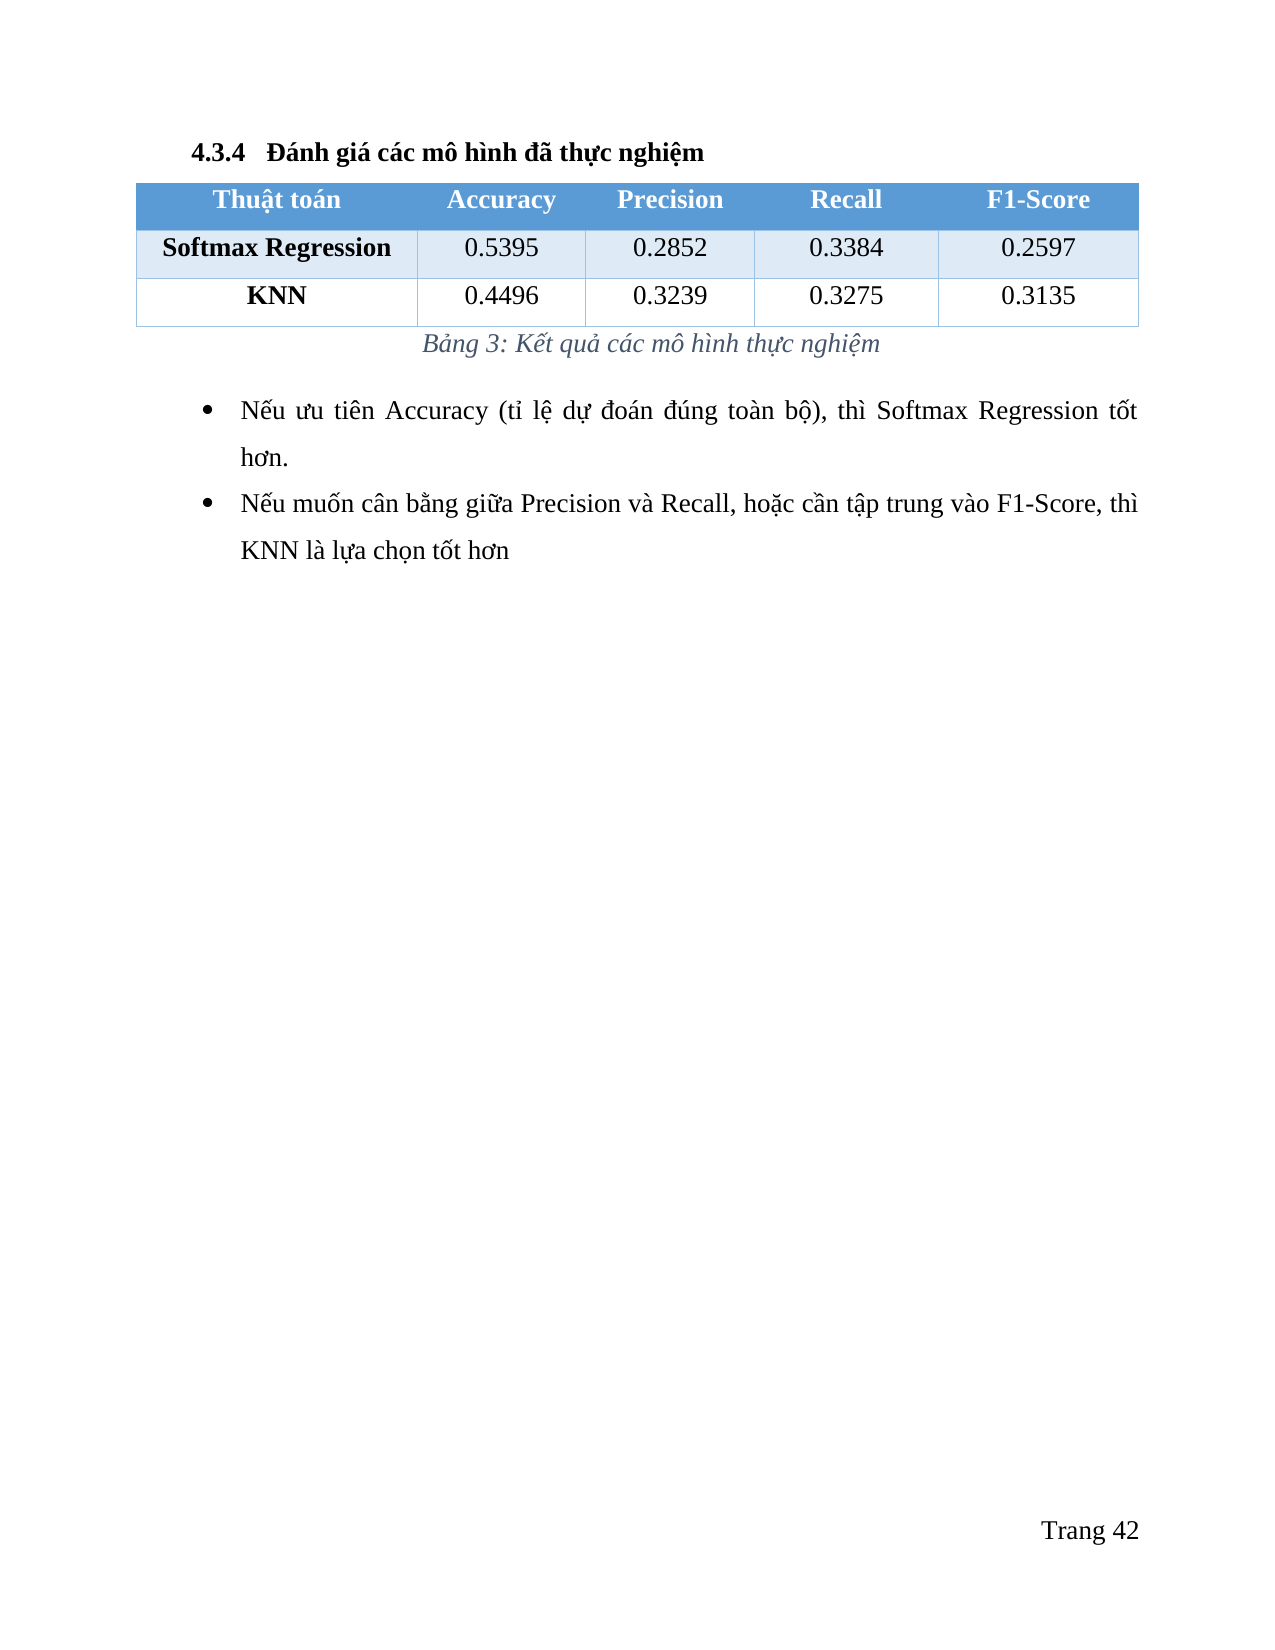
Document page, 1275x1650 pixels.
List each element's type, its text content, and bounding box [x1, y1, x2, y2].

table_cell Softmax Regression [137, 231, 417, 278]
table_cell 0.2852 [586, 231, 754, 278]
text Bảng 3: Kết quả các mô hình thực nghiệm [136, 327, 1139, 358]
list Nếu ưu tiên Accuracy (tỉ lệ dự đoán đúng toàn bộ), thì Softmax Regression tốt hơn. [203, 394, 1139, 472]
table_cell 0.3275 [755, 279, 938, 326]
table_cell KNN [137, 279, 417, 326]
list Nếu muốn cân bằng giữa Precision và Recall, hoặc cần tập trung vào F1-Score, thì KNN là lựa chọn tốt hơn [203, 488, 1139, 566]
table_header Accuracy [418, 184, 585, 230]
table_cell 0.3384 [755, 231, 938, 278]
table_cell 0.5395 [418, 231, 585, 278]
table_header Recall [755, 184, 938, 230]
table_header Precision [586, 184, 754, 230]
table_cell 0.3239 [586, 279, 754, 326]
subtitle Đánh giá các mô hình đã thực nghiệm [191, 136, 1139, 167]
table_cell 0.2597 [939, 231, 1138, 278]
table_header F1-Score [939, 184, 1138, 230]
table_cell 0.4496 [418, 279, 585, 326]
table_cell 0.3135 [939, 279, 1138, 326]
table_header Thuật toán [137, 184, 417, 230]
